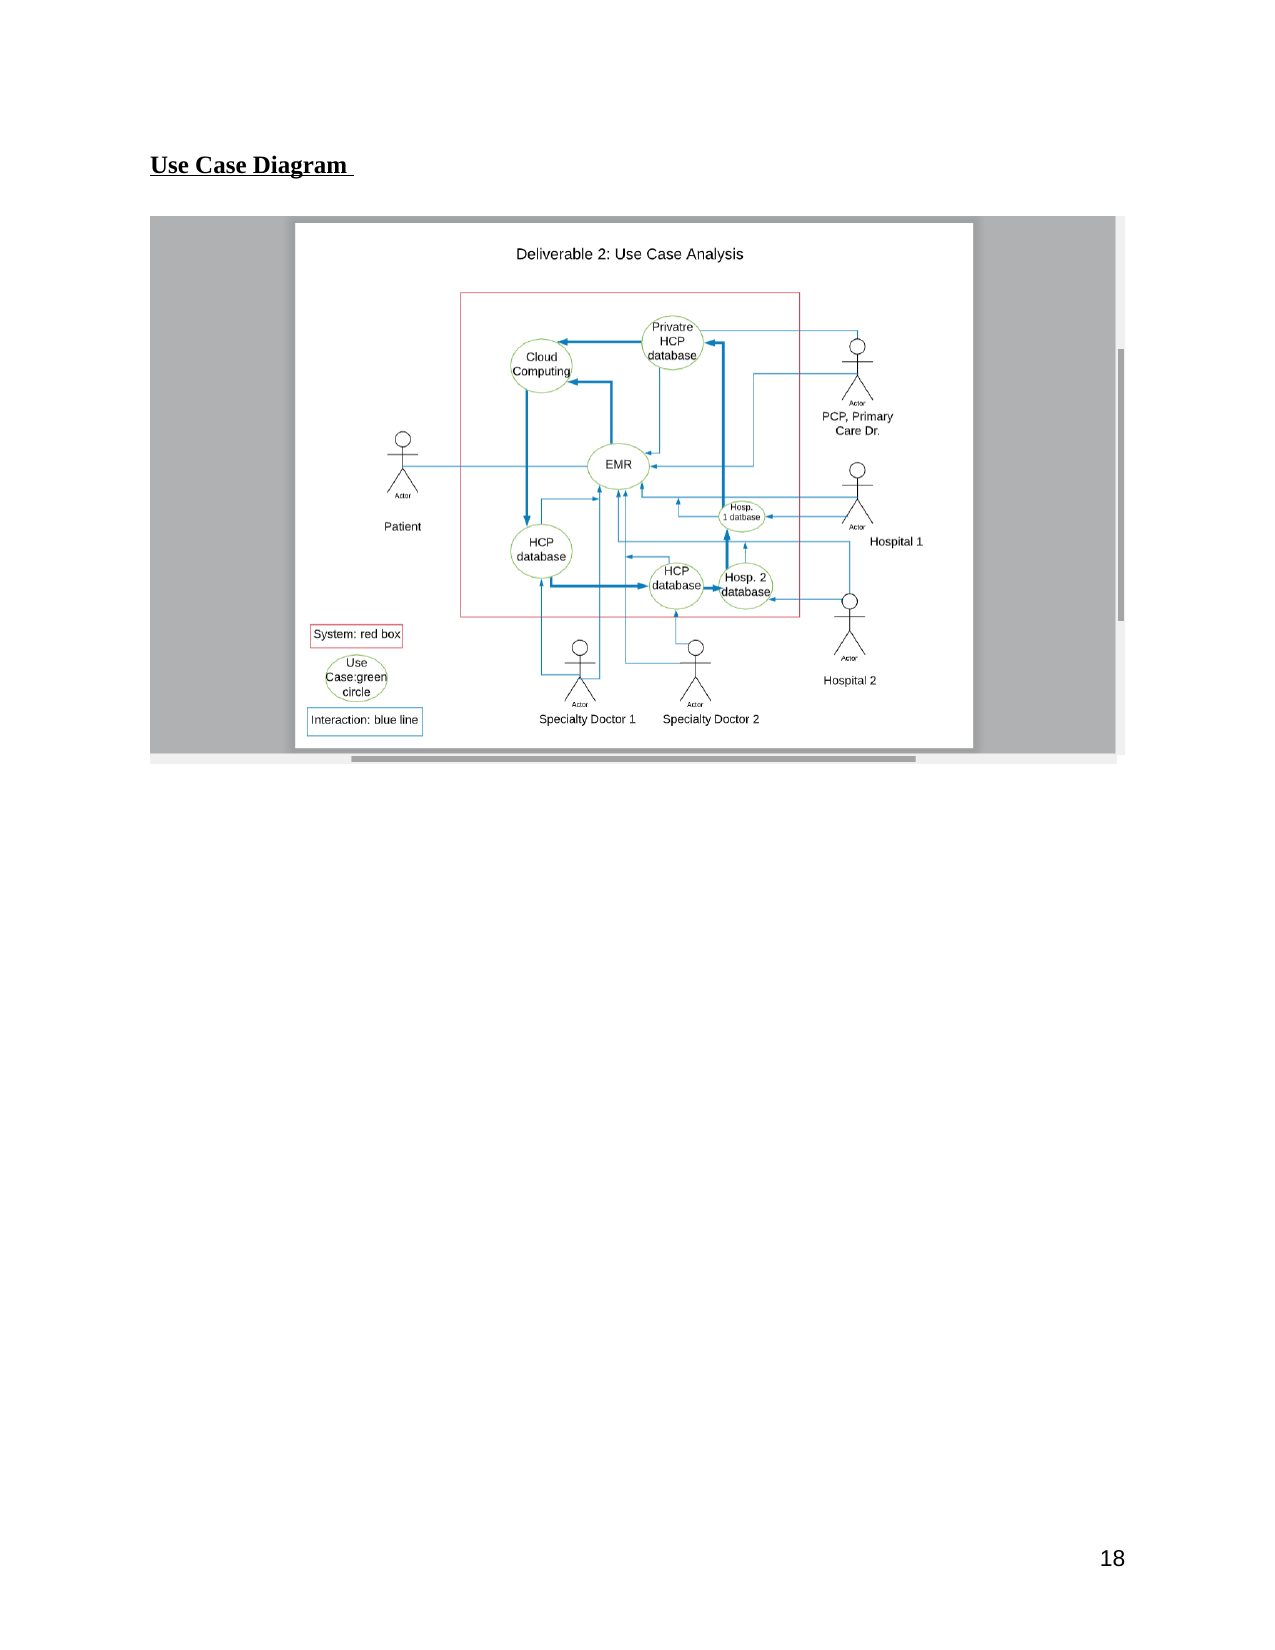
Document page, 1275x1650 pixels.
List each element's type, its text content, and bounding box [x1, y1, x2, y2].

text Use Case Diagram [150, 150, 1125, 179]
picture [150, 216, 1125, 764]
